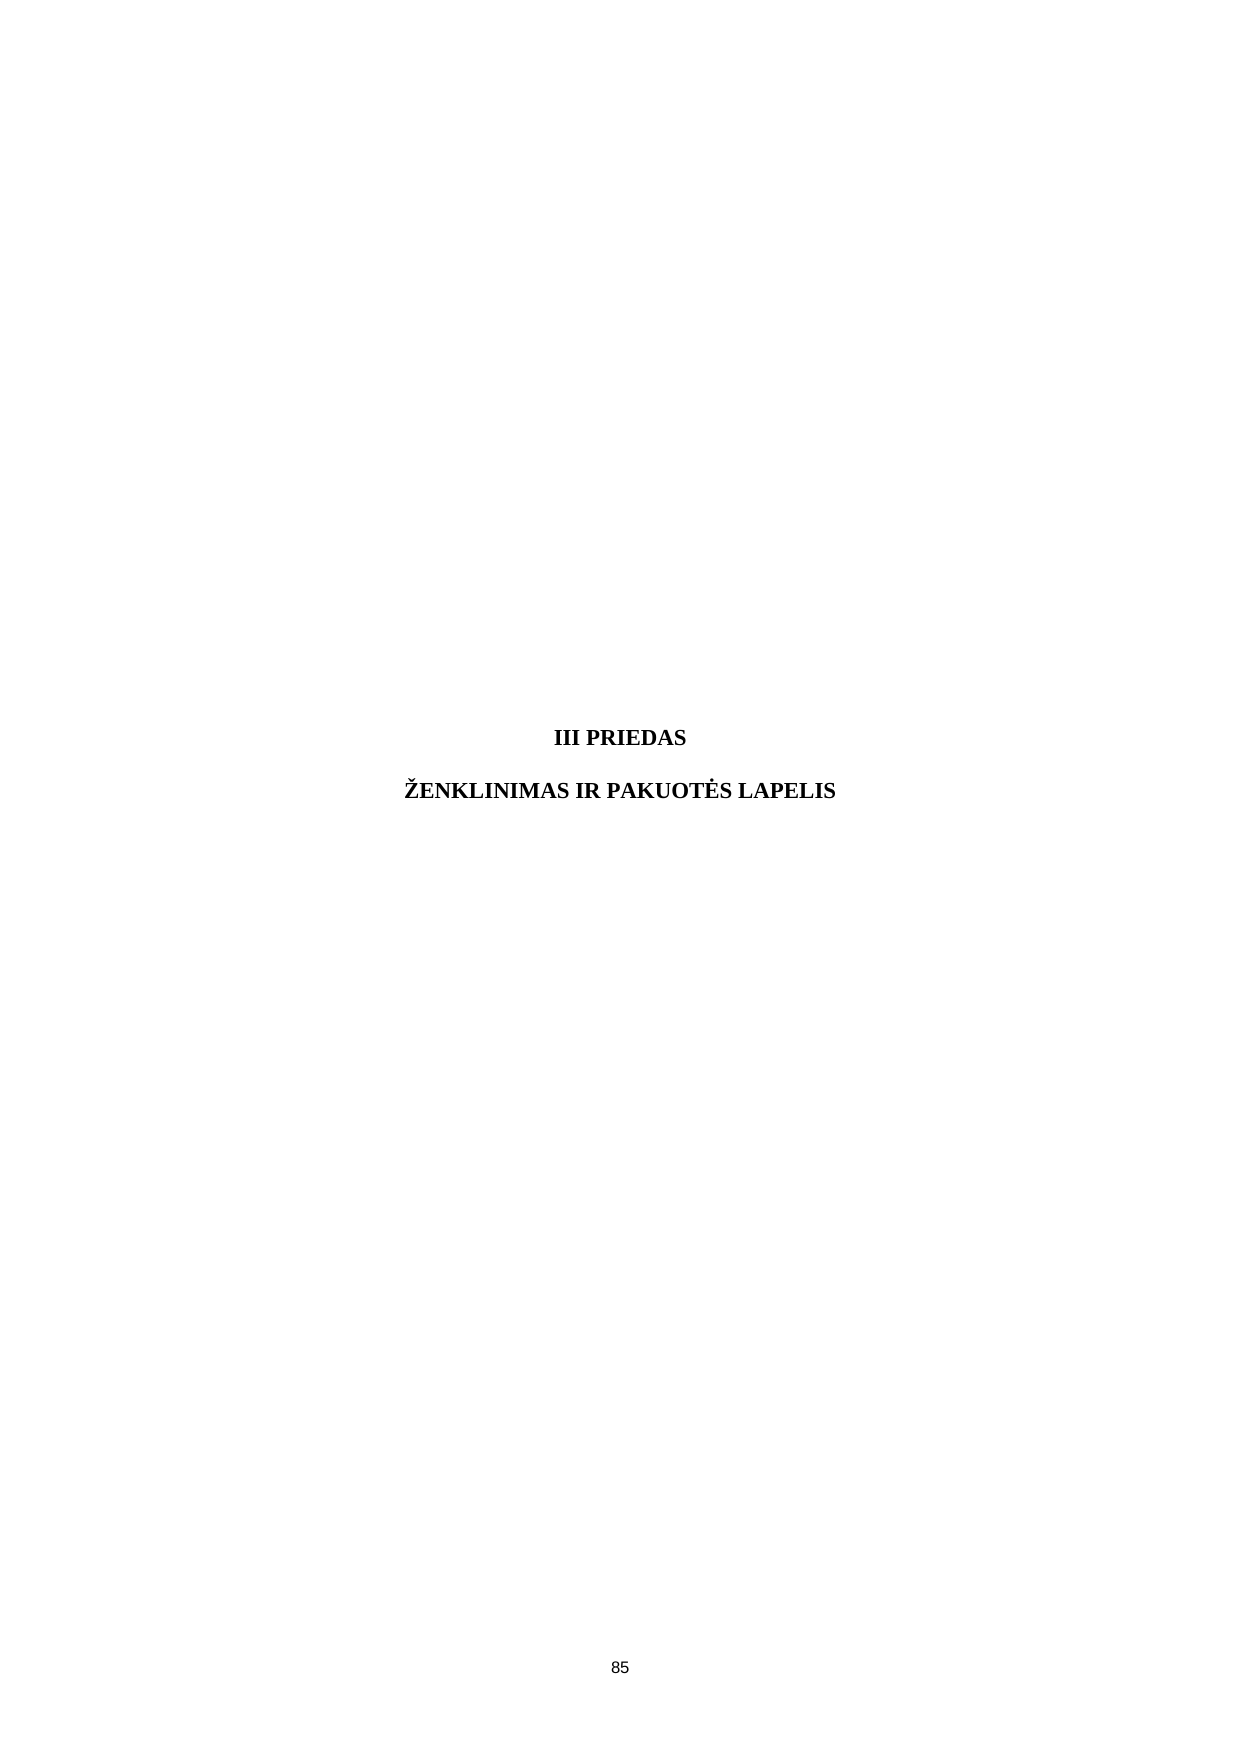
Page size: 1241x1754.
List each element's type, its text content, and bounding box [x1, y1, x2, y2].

title III PRIEDAS [148, 724, 1093, 751]
title ŽENKLINIMAS IR PAKUOTĖS LAPELIS [148, 777, 1093, 803]
